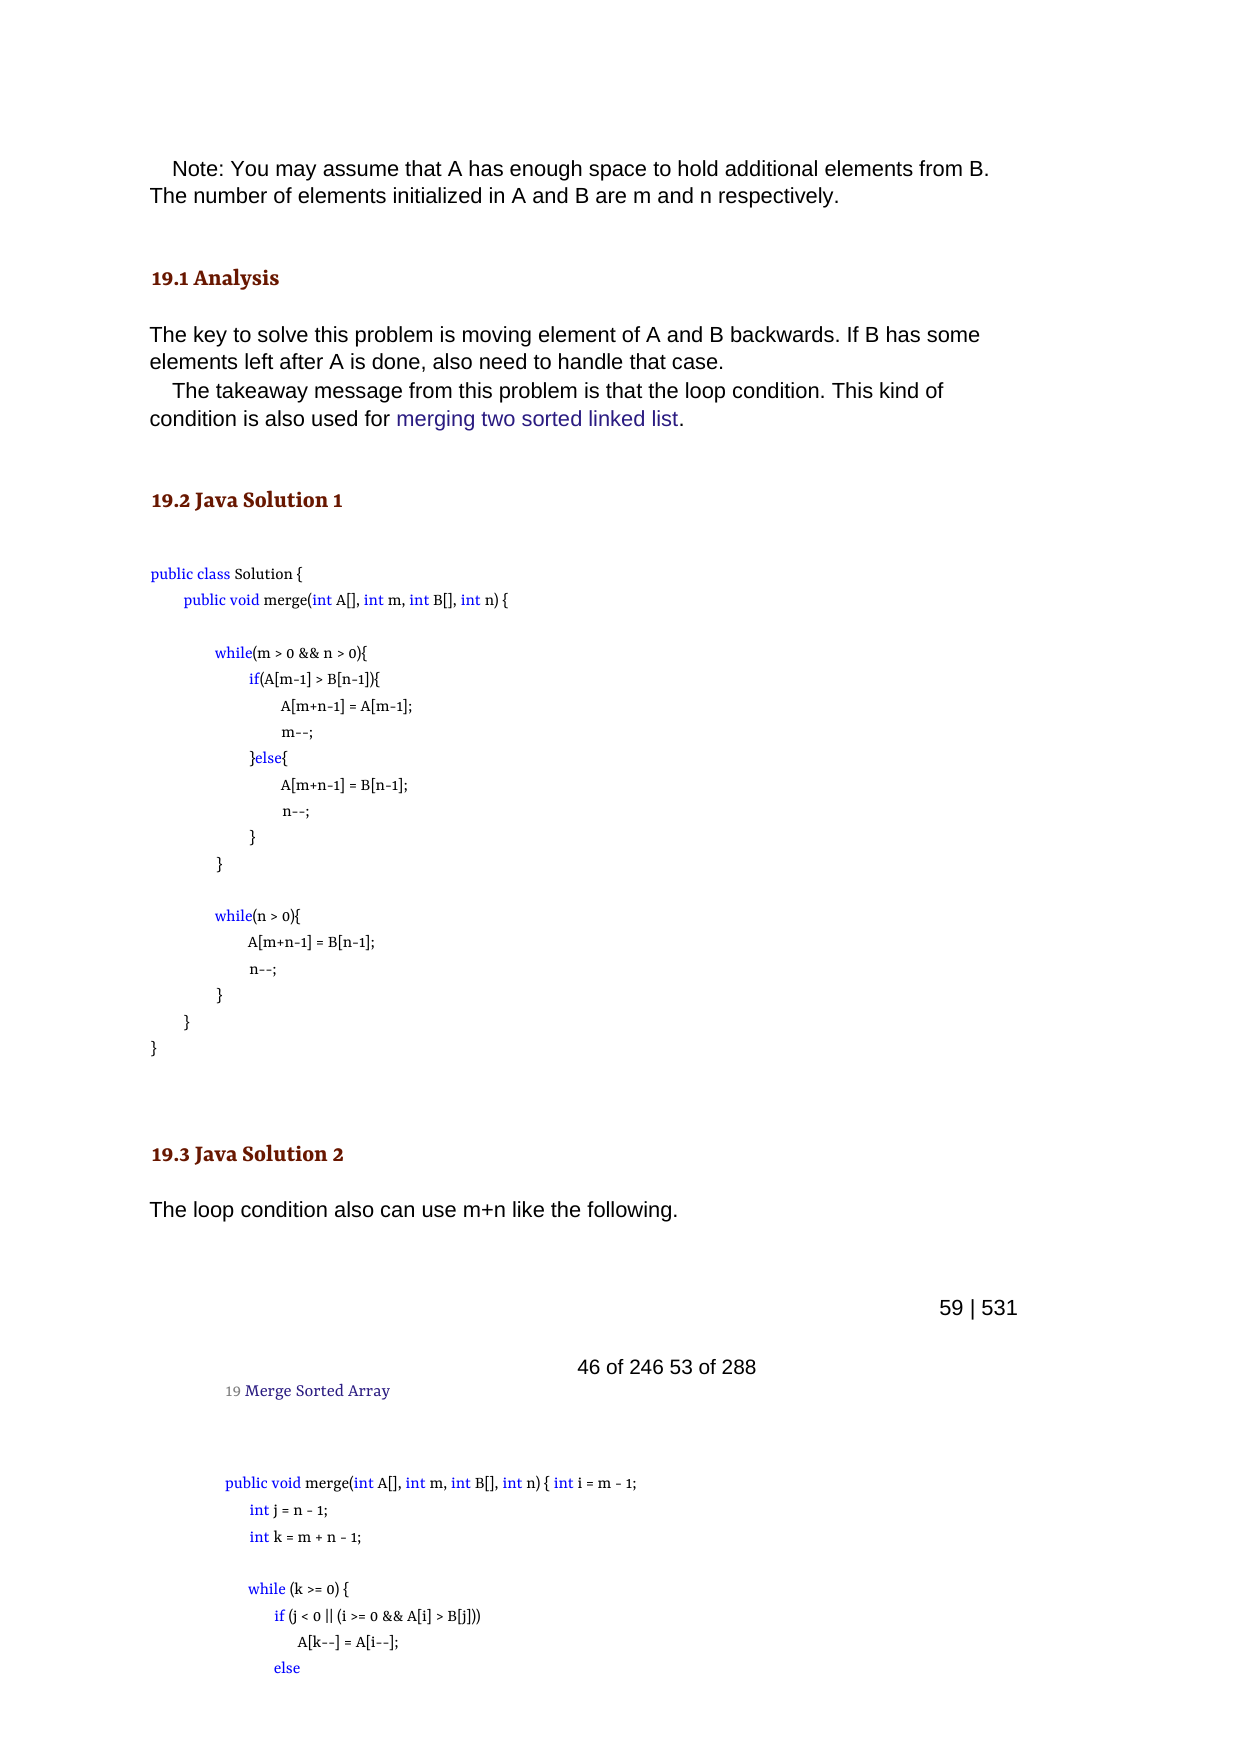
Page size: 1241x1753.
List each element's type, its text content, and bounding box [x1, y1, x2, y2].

text while(m > 0 && n > 0){ [214, 641, 1152, 663]
text Note: You may assume that A has enough space to hold additional elements from B. The number of elements initialized in A and B are m and n respectively. [149, 156, 1018, 209]
text } [216, 852, 1152, 874]
text while(n > 0){ [214, 905, 1152, 926]
text m--; [281, 721, 1152, 742]
text 19 Merge Sorted Array [225, 1378, 1152, 1401]
text int k = m + n - 1; [249, 1525, 1152, 1547]
text }else{ [249, 747, 1152, 768]
text public void merge(int A[], int m, int B[], int n) { int i = m - 1; [225, 1472, 785, 1494]
text A[k--] = A[i--]; [297, 1631, 1152, 1652]
text The key to solve this problem is moving element of A and B backwards. If B has some elements left after A is done, also need to handle that case. [149, 322, 1018, 374]
text } [183, 1010, 1152, 1032]
text public void merge(int A[], int m, int B[], int n) { [183, 589, 1152, 611]
text public class Solution { [150, 563, 1152, 584]
text int j = n - 1; [249, 1499, 1152, 1521]
text } [249, 826, 1152, 847]
text The takeaway message from this problem is that the loop condition. This kind of condition is also used for merging two sorted linked list. [149, 378, 1018, 431]
text } [216, 984, 1152, 1005]
text 19.3 Java Solution 2 [152, 1138, 1152, 1168]
text if (j < 0 || (i >= 0 && A[i] > B[j])) [274, 1604, 1152, 1626]
text } [151, 1037, 1152, 1058]
text A[m+n-1] = B[n-1]; [248, 931, 1152, 953]
text n--; [282, 799, 1152, 821]
text 46 of 246 53 of 288 [577, 1354, 1152, 1378]
text 19.1 Analysis [152, 262, 1152, 292]
text The loop condition also can use m+n like the following. [149, 1197, 1152, 1223]
text while (k >= 0) { [248, 1578, 1152, 1599]
text A[m+n-1] = A[m-1]; [281, 694, 1152, 716]
text 19.2 Java Solution 1 [152, 484, 1152, 514]
text else [273, 1657, 1152, 1678]
text if(A[m-1] > B[n-1]){ [249, 668, 1152, 689]
text n--; [249, 957, 1152, 979]
text 59 | 531 [148, 1295, 1018, 1320]
text A[m+n-1] = B[n-1]; [281, 773, 1152, 795]
